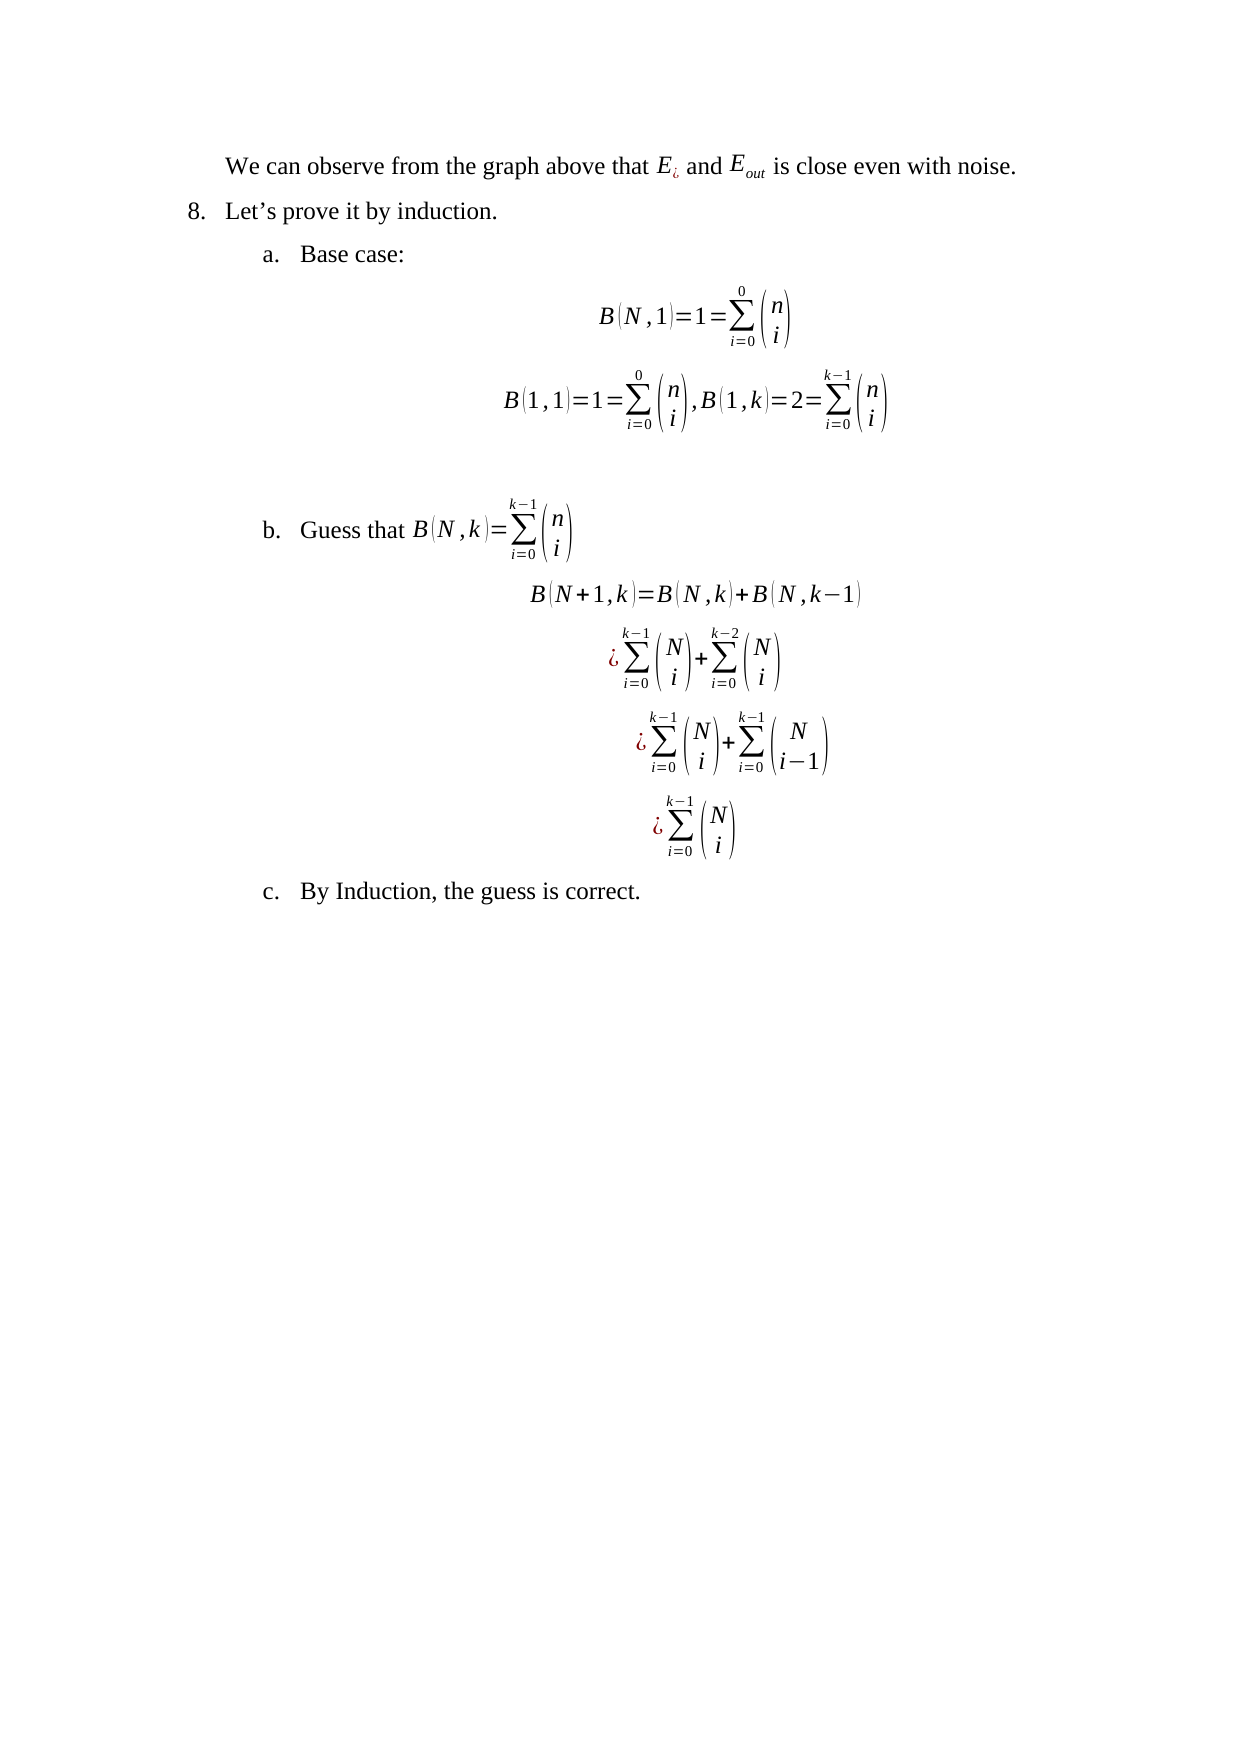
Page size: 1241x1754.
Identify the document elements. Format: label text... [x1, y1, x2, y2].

list Guess that [262, 496, 1090, 564]
list We can observe from the graph above that and is close even with noise. [225, 150, 1090, 181]
list By Induction, the guess is correct. [262, 876, 1090, 905]
list Base case: [262, 239, 1090, 268]
list Let’s prove it by induction. [187, 196, 1090, 224]
